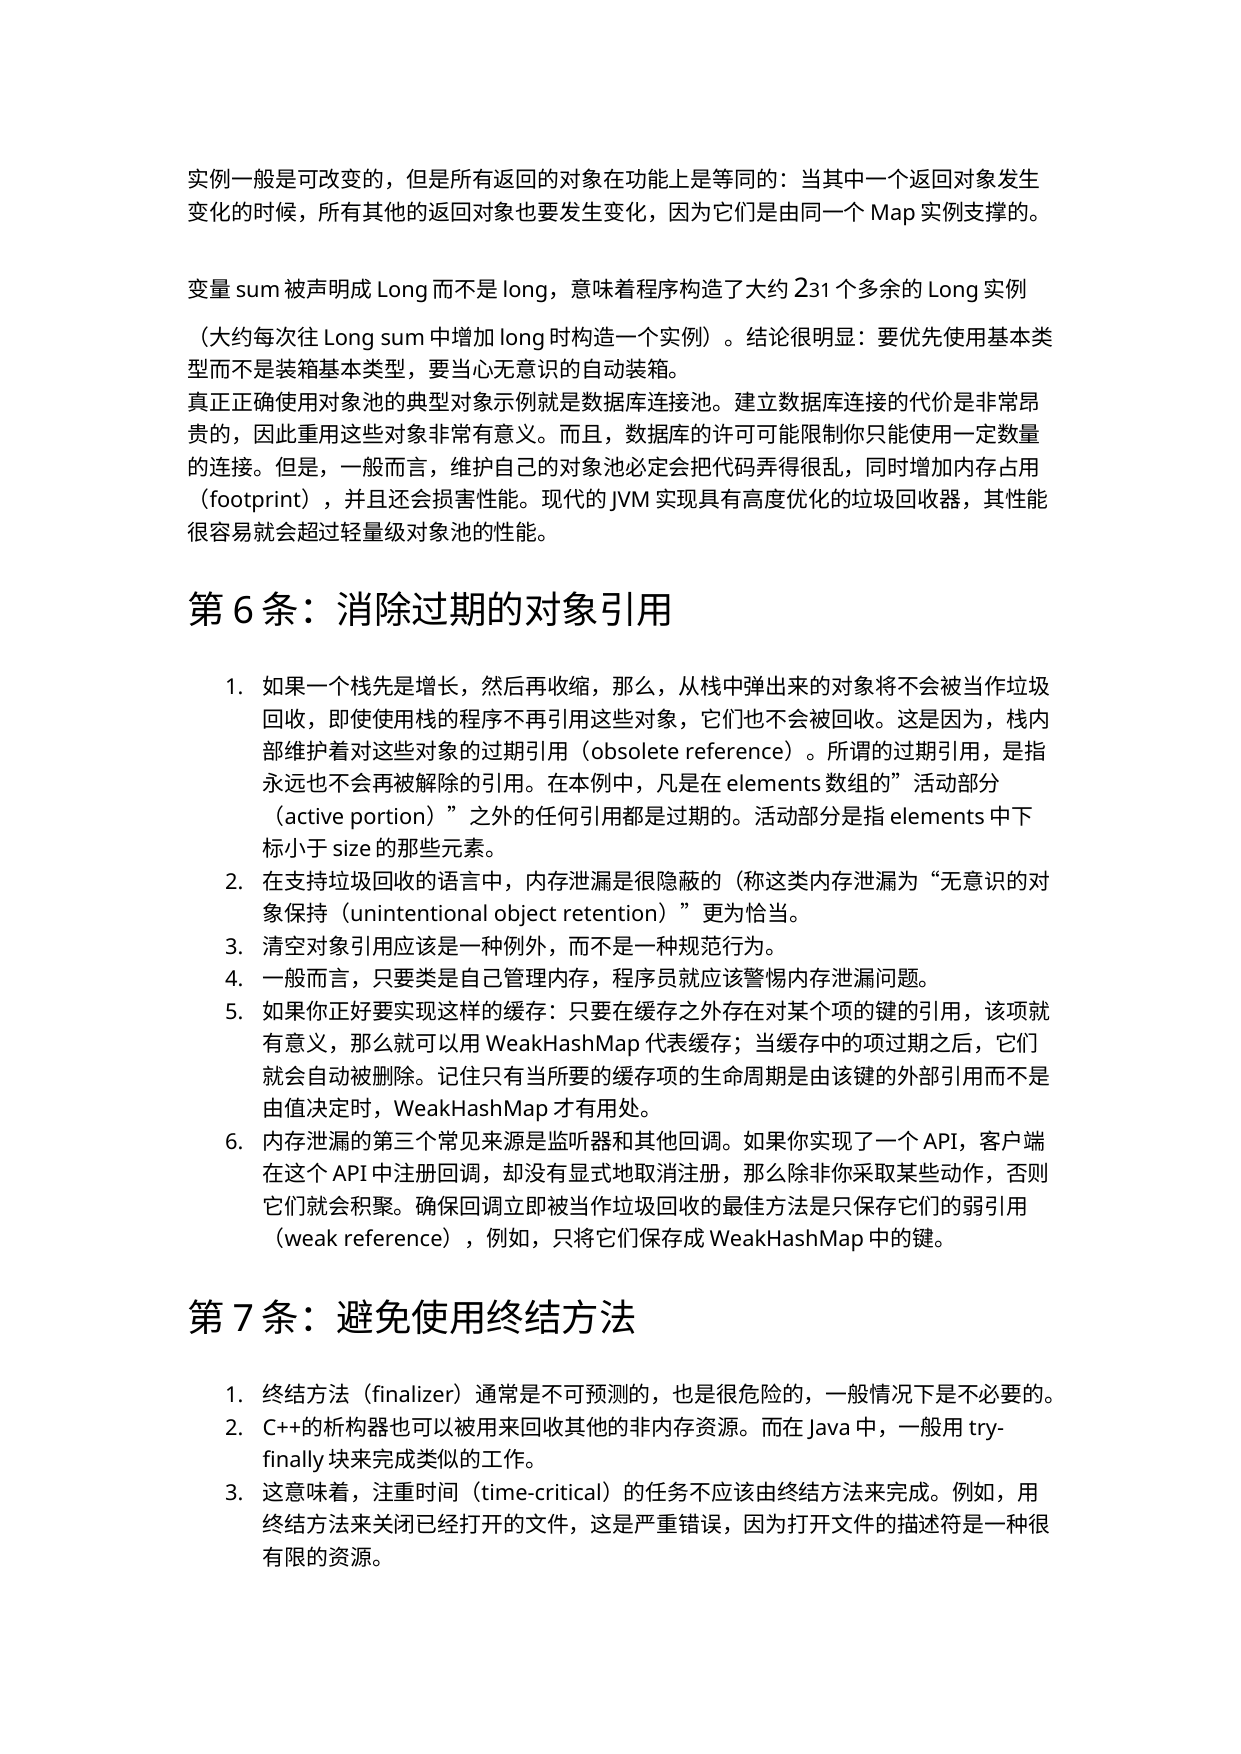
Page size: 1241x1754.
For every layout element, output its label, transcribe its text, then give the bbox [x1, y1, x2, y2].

list C++的析构器也可以被用来回收其他的非内存资源。而在Java中，一般用try-finally块来完成类似的工作。 [225, 1409, 1053, 1474]
text 第6条：消除过期的对象引用 [187, 574, 1053, 639]
list 在支持垃圾回收的语言中，内存泄漏是很隐蔽的（称这类内存泄漏为“无意识的对象保持（unintentional object retention）”更为恰当。 [225, 864, 1053, 929]
text 第7条：避免使用终结方法 [187, 1283, 1053, 1348]
text 真正正确使用对象池的典型对象示例就是数据库连接池。建立数据库连接的代价是非常昂贵的，因此重用这些对象非常有意义。而且，数据库的许可可能限制你只能使用一定数量的连接。但是，一般而言，维护自己的对象池必定会把代码弄得很乱，同时增加内存占用（footprint），并且还会损害性能。现代的JVM实现具有高度优化的垃圾回收器，其性能很容易就会超过轻量级对象池的性能。 [187, 384, 1053, 547]
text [187, 162, 1053, 227]
list 清空对象引用应该是一种例外，而不是一种规范行为。 [225, 929, 1053, 961]
list 内存泄漏的第三个常见来源是监听器和其他回调。如果你实现了一个API，客户端在这个API中注册回调，却没有显式地取消注册，那么除非你采取某些动作，否则它们就会积聚。确保回调立即被当作垃圾回收的最佳方法是只保存它们的弱引用（weak reference），例如，只将它们保存成WeakHashMap中的键。 [225, 1124, 1053, 1254]
list 终结方法（finalizer）通常是不可预测的，也是很危险的，一般情况下是不必要的。 [225, 1377, 1053, 1409]
list 如果你正好要实现这样的缓存：只要在缓存之外存在对某个项的键的引用，该项就有意义，那么就可以用WeakHashMap代表缓存；当缓存中的项过期之后，它们就会自动被删除。记住只有当所要的缓存项的生命周期是由该键的外部引用而不是由值决定时，WeakHashMap才有用处。 [225, 994, 1053, 1124]
list 一般而言，只要类是自己管理内存，程序员就应该警惕内存泄漏问题。 [225, 961, 1053, 994]
list 如果一个栈先是增长，然后再收缩，那么，从栈中弹出来的对象将不会被当作垃圾回收，即使使用栈的程序不再引用这些对象，它们也不会被回收。这是因为，栈内部维护着对这些对象的过期引用（obsolete reference）。所谓的过期引用，是指永远也不会再被解除的引用。在本例中，凡是在elements数组的”活动部分（active portion）”之外的任何引用都是过期的。活动部分是指elements中下标小于size的那些元素。 [225, 669, 1053, 864]
list 这意味着，注重时间（time-critical）的任务不应该由终结方法来完成。例如，用终结方法来关闭已经打开的文件，这是严重错误，因为打开文件的描述符是一种很有限的资源。 [225, 1474, 1053, 1572]
text 变量sum被声明成Long而不是long，意味着程序构造了大约231个多余的Long实例（大约每次往Long sum中增加long时构造一个实例）。结论很明显：要优先使用基本类型而不是装箱基本类型，要当心无意识的自动装箱。 [187, 254, 1053, 384]
